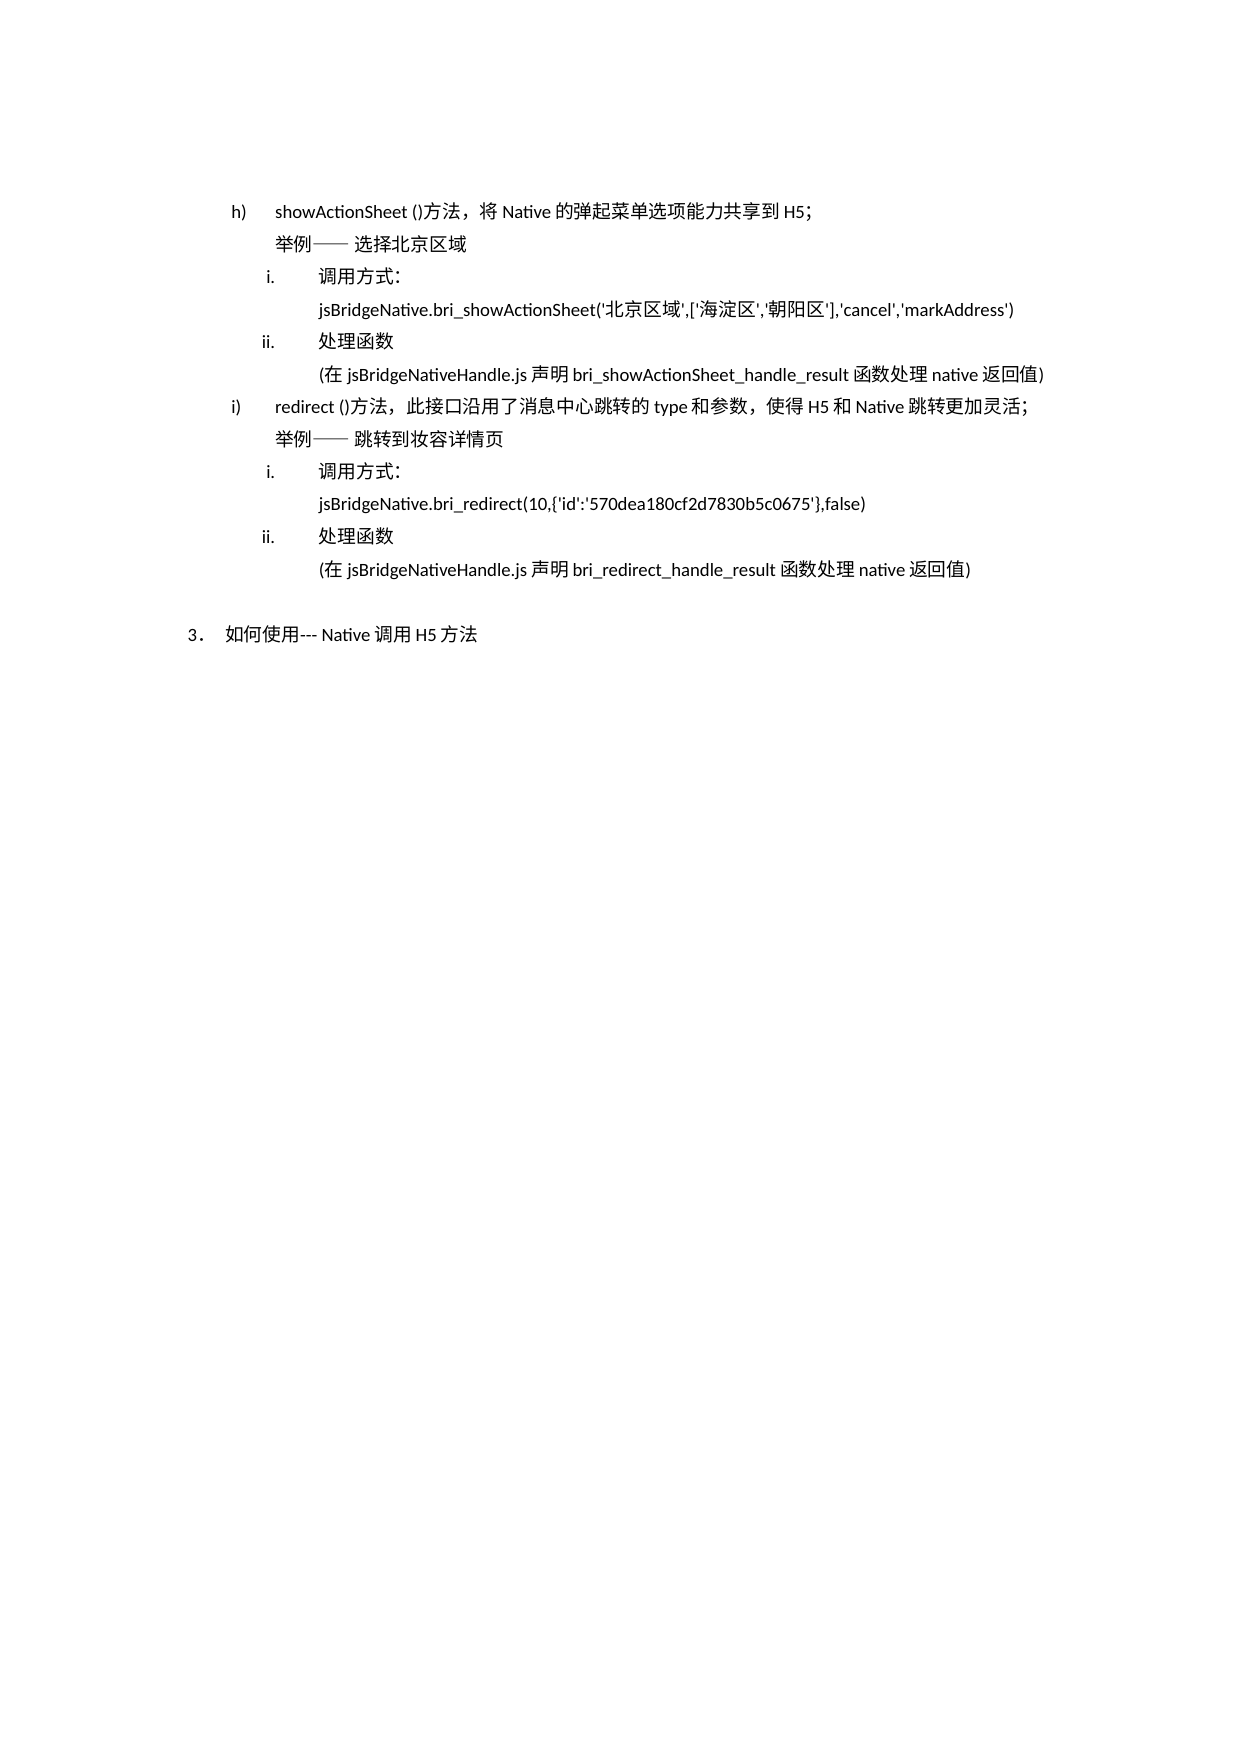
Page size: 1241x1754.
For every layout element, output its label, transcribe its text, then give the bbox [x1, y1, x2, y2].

list 处理函数 [275, 324, 1053, 357]
list jsBridgeNative.bri_showActionSheet('北京区域',['海淀区','朝阳区'],'cancel','markAddress') [319, 292, 1053, 324]
list (在jsBridgeNativeHandle.js声明bri_redirect_handle_result函数处理native返回值) [319, 552, 1053, 584]
list redirect ()方法，此接口沿用了消息中心跳转的type和参数，使得H5和Native跳转更加灵活； [231, 389, 1053, 422]
list 举例—— 跳转到妆容详情页 [275, 422, 1053, 454]
list (在jsBridgeNativeHandle.js声明bri_showActionSheet_handle_result函数处理native返回值) [319, 357, 1053, 389]
list 如何使用--- Native调用H5方法 [187, 617, 1053, 649]
list 调用方式： [275, 259, 1053, 292]
list 处理函数 [275, 519, 1053, 552]
list 调用方式： [275, 454, 1053, 487]
list showActionSheet ()方法，将Native的弹起菜单选项能力共享到H5； [231, 194, 1053, 227]
list jsBridgeNative.bri_redirect(10,{'id':'570dea180cf2d7830b5c0675'},false) [319, 487, 1053, 519]
list 举例—— 选择北京区域 [275, 227, 1053, 259]
